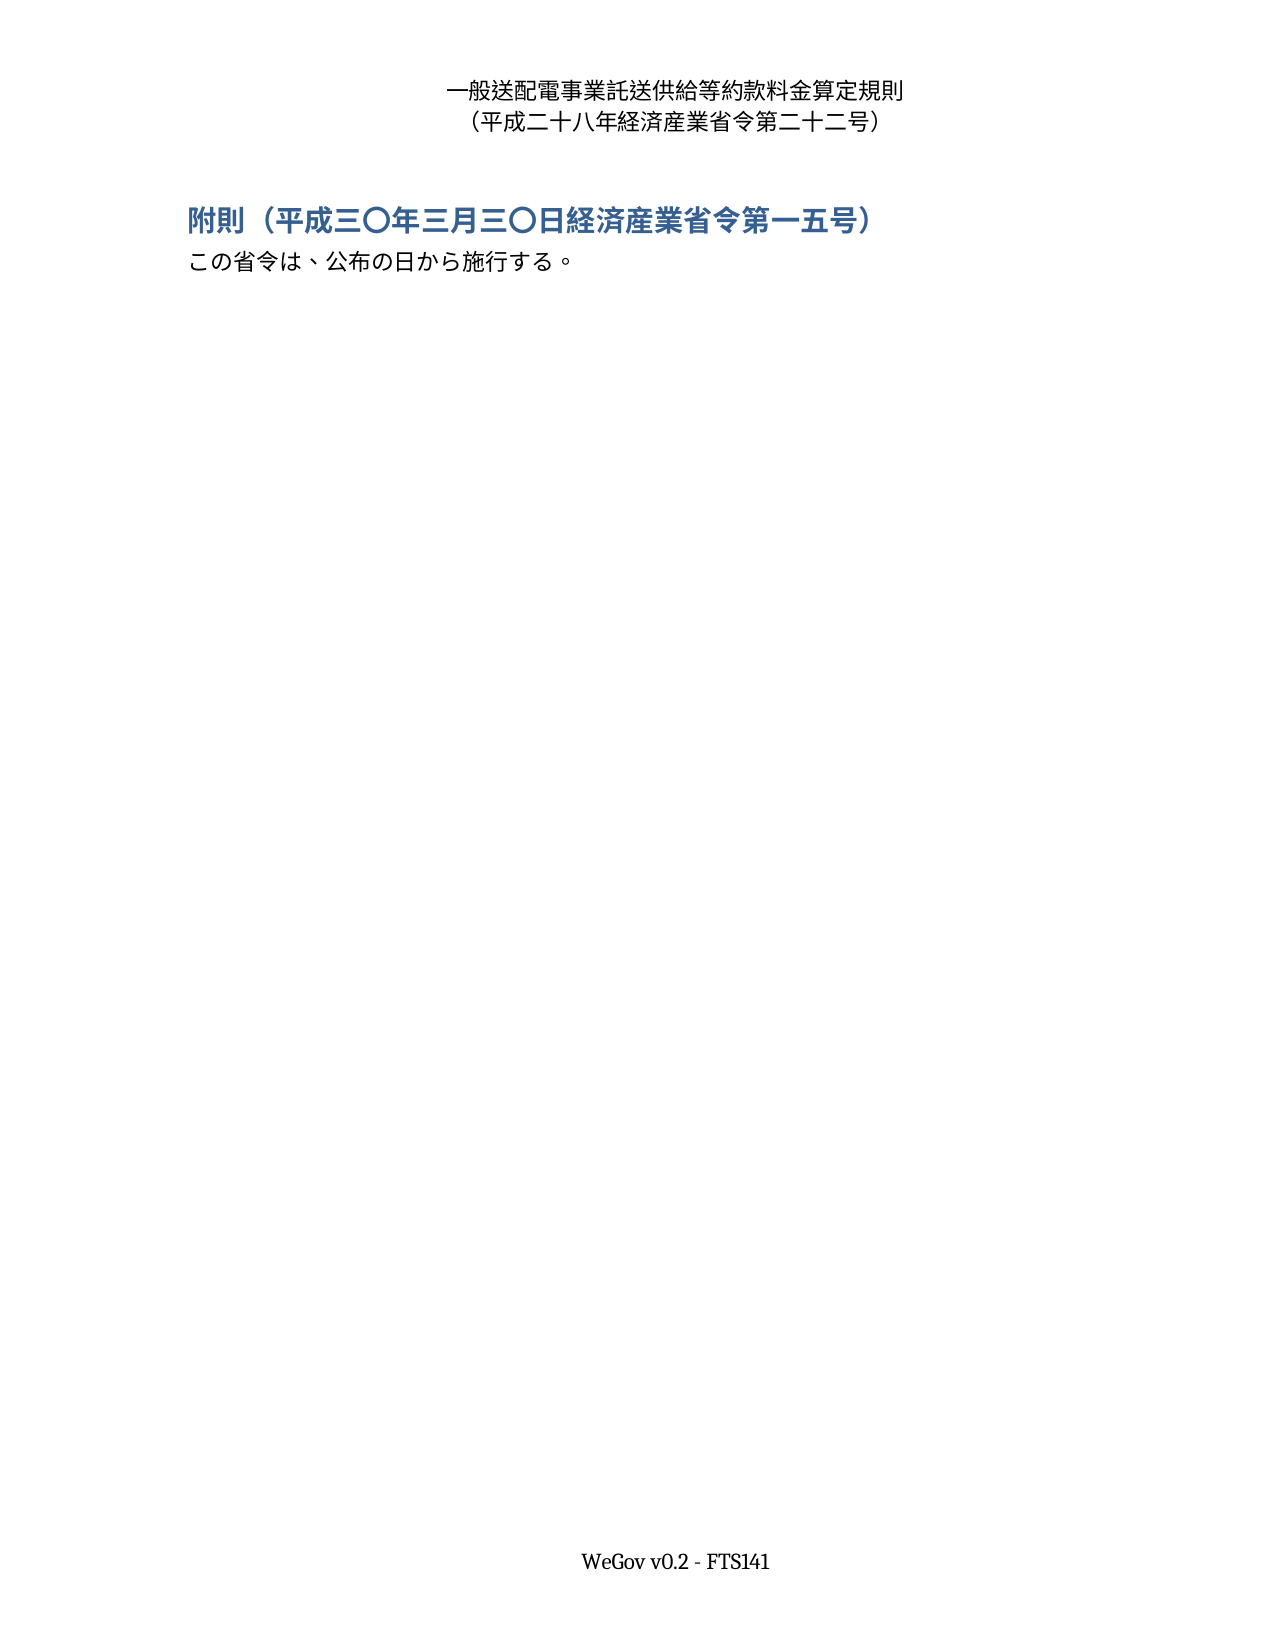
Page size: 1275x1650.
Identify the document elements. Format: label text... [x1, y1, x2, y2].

subtitle 附則（平成三〇年三月三〇日経済産業省令第一五号） [187, 200, 1087, 240]
text この省令は、公布の日から施行する。 [187, 246, 1087, 277]
